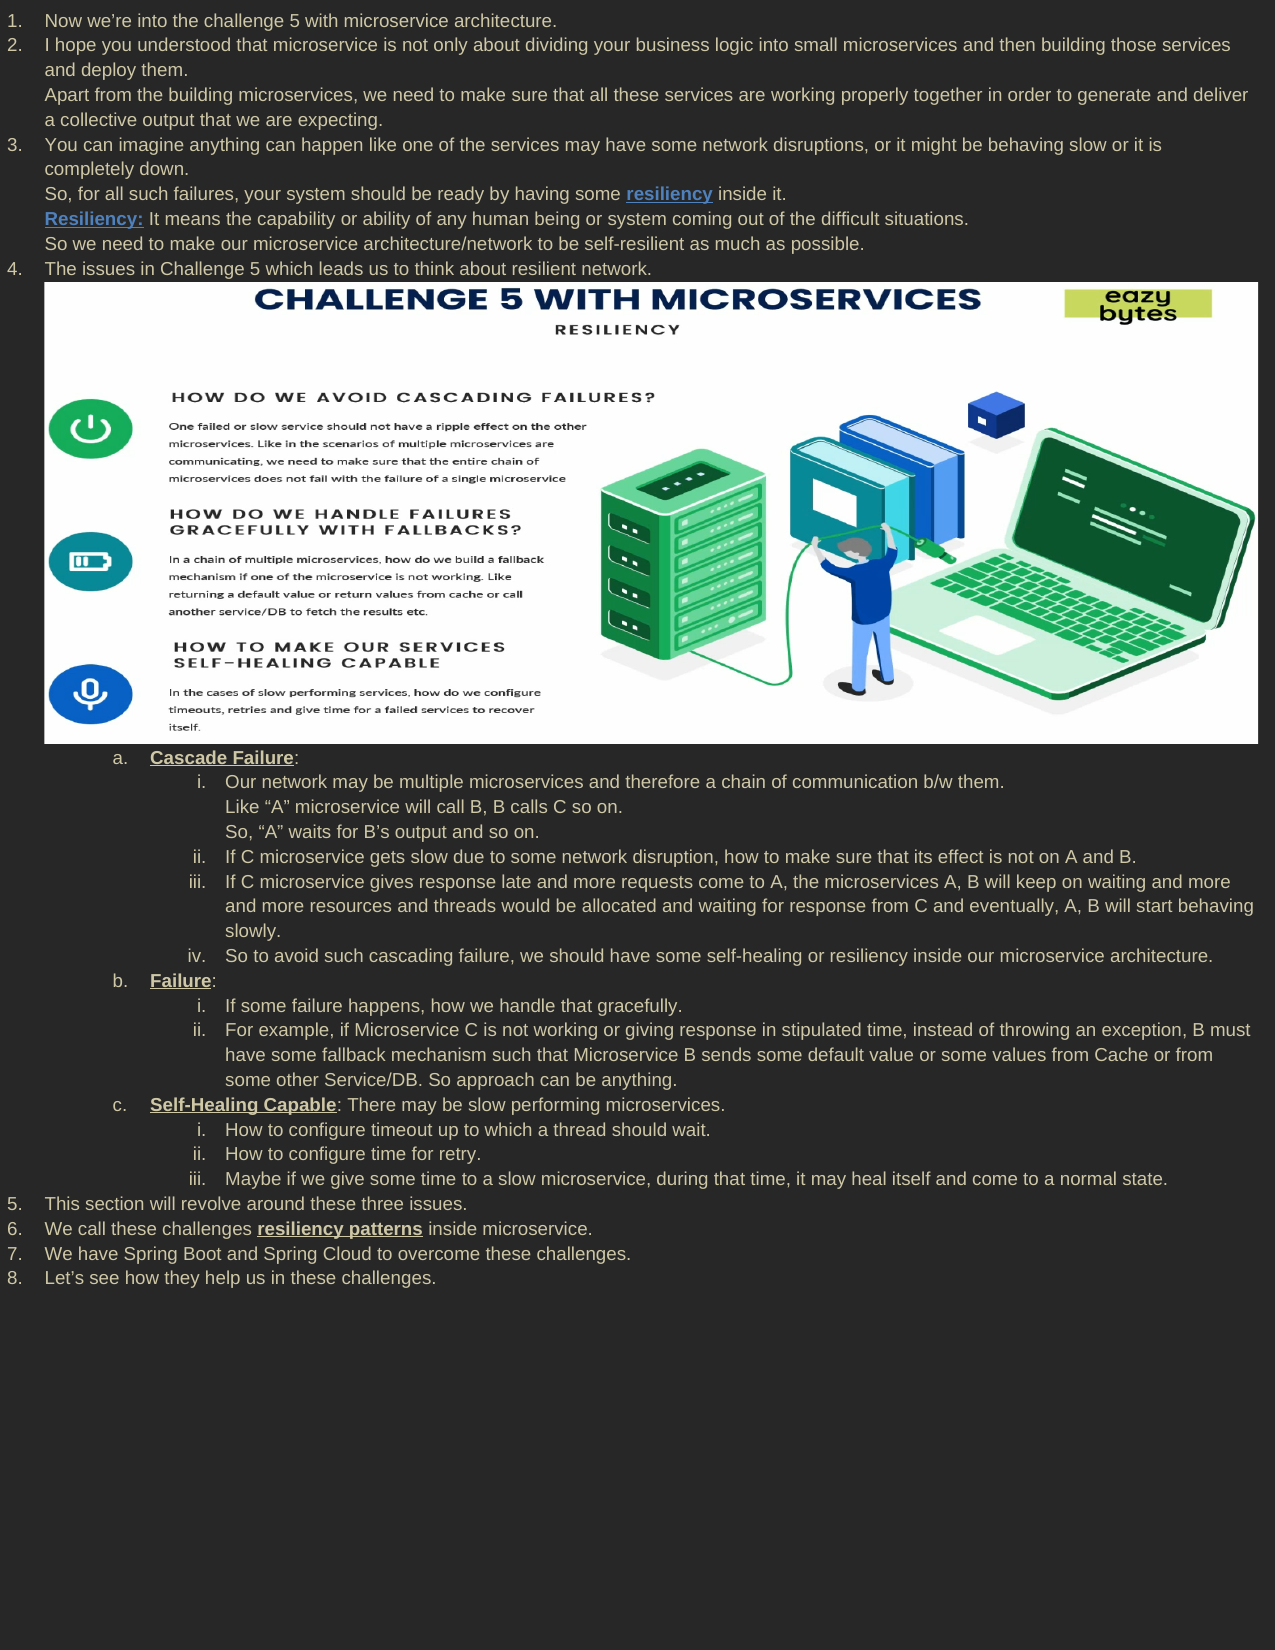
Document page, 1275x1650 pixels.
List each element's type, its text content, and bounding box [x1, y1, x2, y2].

list Failure: [112, 970, 1255, 991]
list This section will revolve around these three issues. [7, 1193, 1255, 1214]
list We have Spring Boot and Spring Cloud to overcome these challenges. [7, 1242, 1255, 1264]
list If C microservice gets slow due to some network disruption, how to make sure that its effect is not on A and B. [206, 846, 1255, 867]
list We call these challenges resiliency patterns inside microservice. [7, 1218, 1255, 1239]
list Our network may be multiple microservices and therefore a chain of communication b/w them. Like “A” microservice will call B, B calls C so on. So, “A” waits for B’s output and so on. [206, 771, 1255, 842]
list So to avoid such cascading failure, we should have some self-healing or resiliency inside our microservice architecture. [206, 945, 1255, 966]
list Now we’re into the challenge 5 with microservice architecture. [7, 9, 1255, 31]
list Maybe if we give some time to a slow microservice, during that time, it may heal itself and come to a normal state. [206, 1168, 1255, 1189]
list How to configure time for retry. [206, 1143, 1255, 1165]
list For example, if Microservice C is not working or giving response in stipulated time, instead of throwing an exception, B must have some fallback mechanism such that Microservice B sends some default value or some values from Cache or from some other Service/DB. So approach can be anything. [206, 1019, 1255, 1090]
picture [44, 282, 1259, 744]
list If some failure happens, how we handle that gracefully. [206, 994, 1255, 1016]
list How to configure timeout up to which a thread should wait. [206, 1118, 1255, 1140]
list If C microservice gives response late and more requests come to A, the microservices A, B will keep on waiting and more and more resources and threads would be allocated and waiting for response from C and eventually, A, B will start behaving slowly. [206, 871, 1255, 942]
list Cascade Failure: [112, 747, 1255, 768]
list I hope you understood that microservice is not only about dividing your business logic into small microservices and then building those services and deploy them. Apart from the building microservices, we need to make sure that all these services are working properly together in order to generate and deliver a collective output that we are expecting. [7, 34, 1255, 130]
list Self-Healing Capable: There may be slow performing microservices. [112, 1094, 1255, 1115]
list You can imagine anything can happen like one of the services may have some network disruptions, or it might be behaving slow or it is completely down. So, for all such failures, your system should be ready by having some resiliency inside it. Resiliency: It means the capability or ability of any human being or system coming out of the difficult situations. So we need to make our microservice architecture/network to be self-resilient as much as possible. [7, 133, 1255, 254]
list Let’s see how they help us in these challenges. [7, 1267, 1255, 1289]
